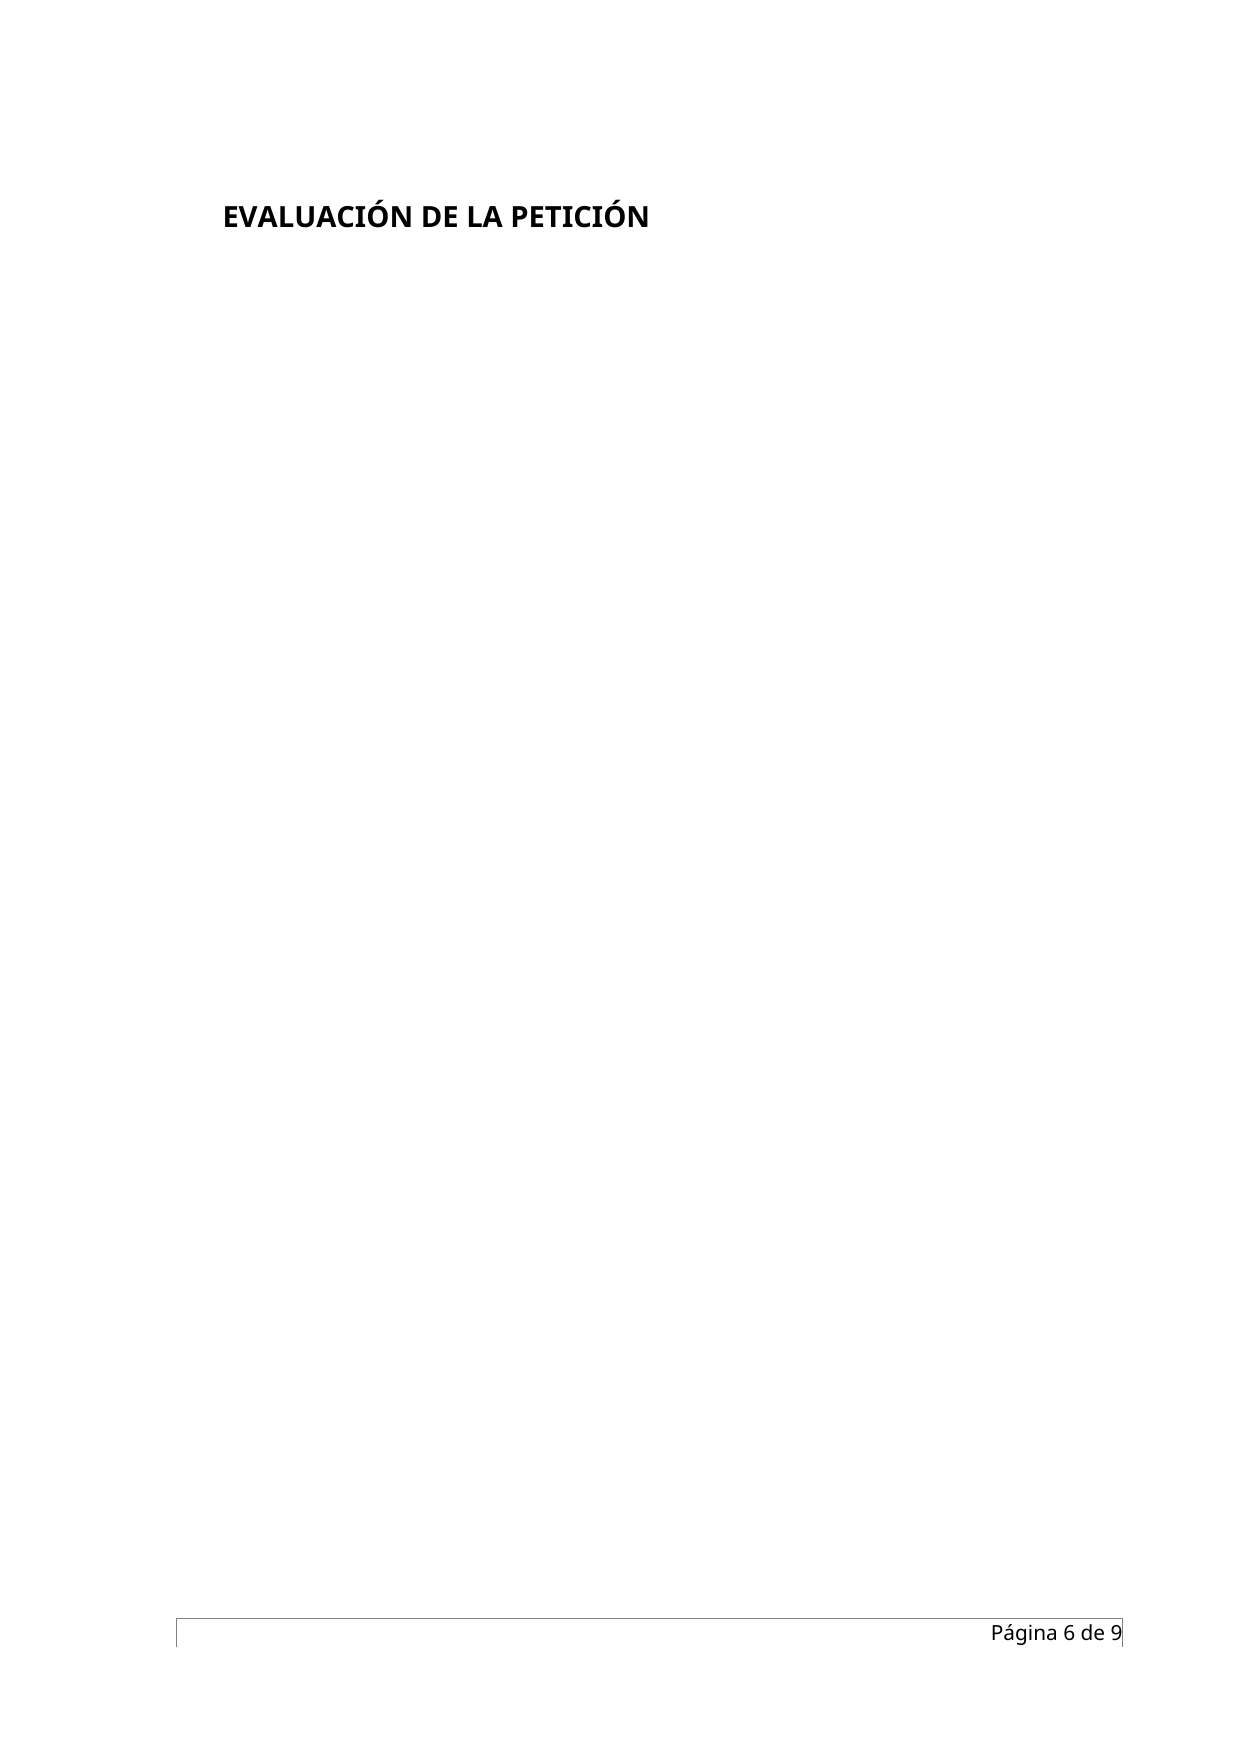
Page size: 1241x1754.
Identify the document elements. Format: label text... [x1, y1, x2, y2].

text EVALUACIÓN DE LA PETICIÓN [222, 197, 1122, 236]
